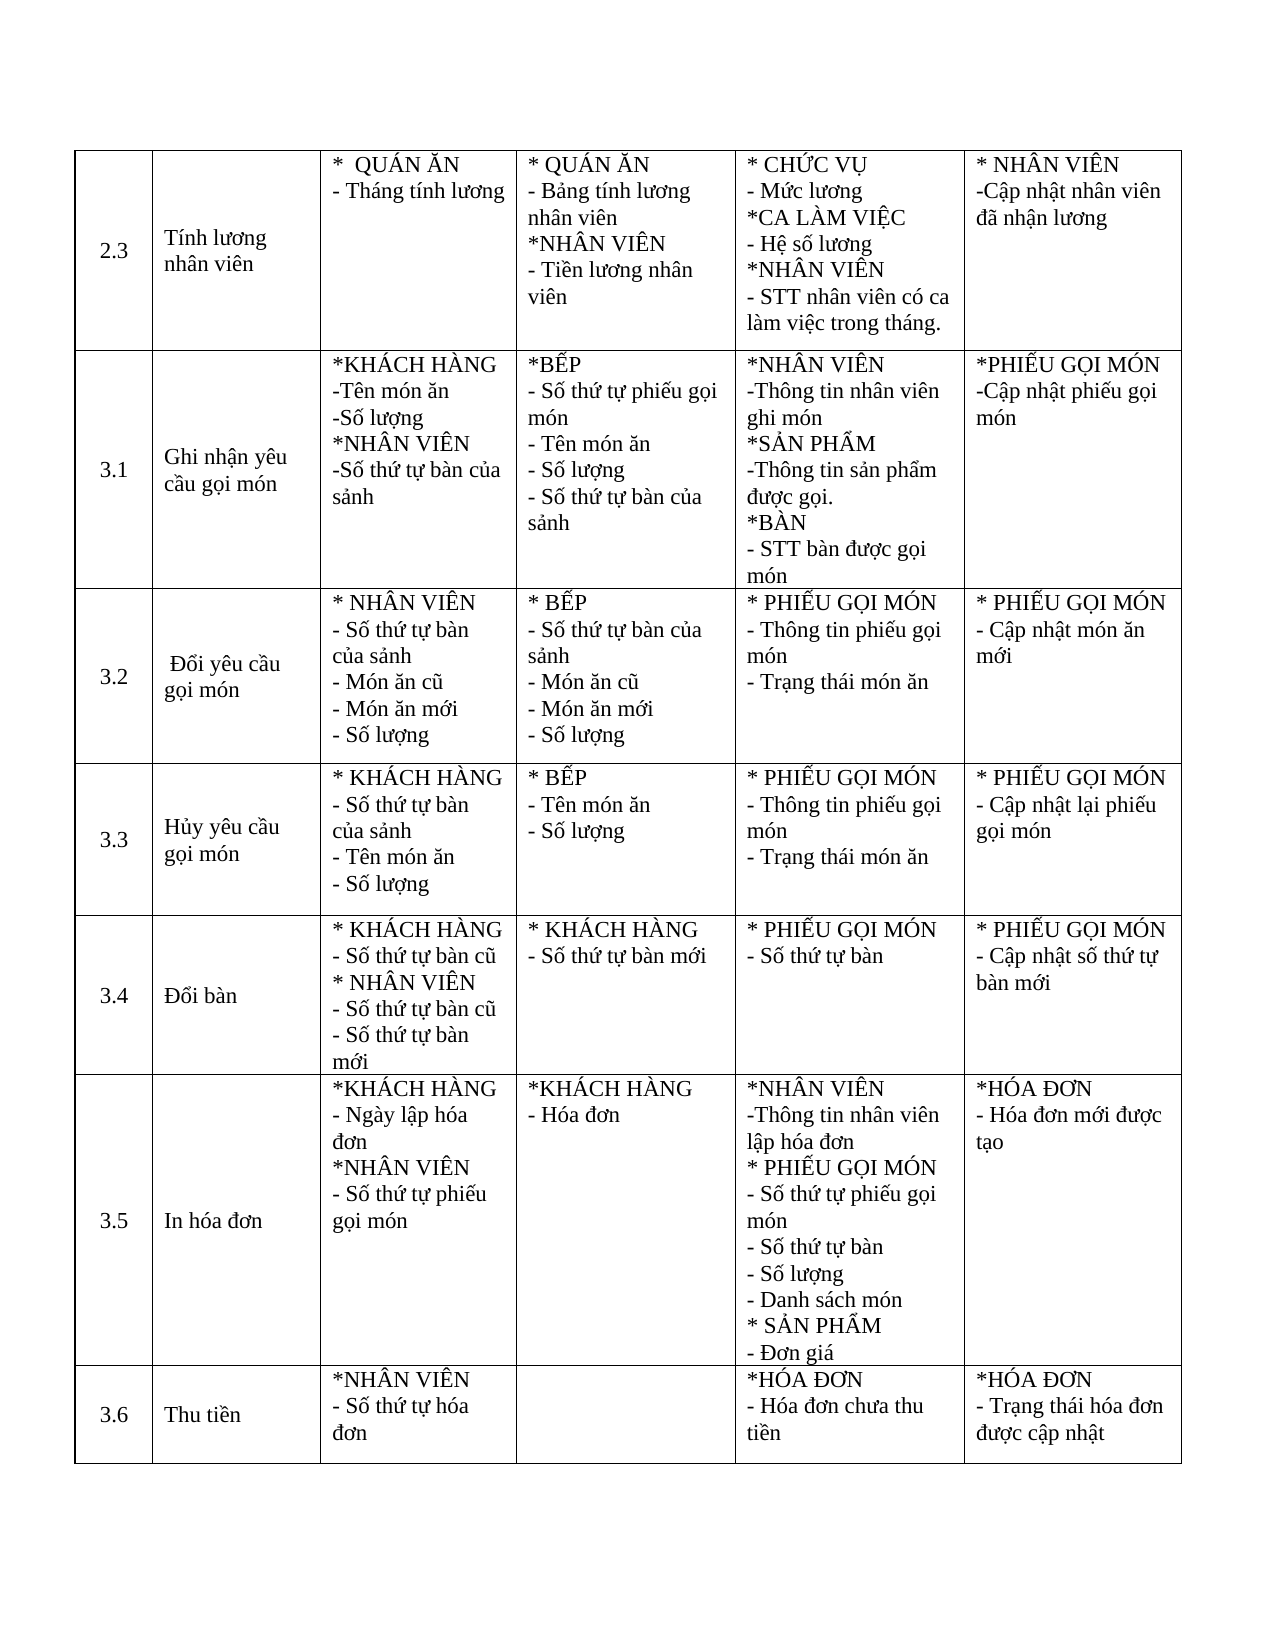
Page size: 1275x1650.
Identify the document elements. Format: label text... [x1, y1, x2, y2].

table_cell Hủy yêu cầu gọi món [153, 764, 320, 915]
table_cell * QUÁN ĂN - Tháng tính lương [321, 151, 516, 350]
table_cell Đổi bàn [153, 916, 320, 1074]
table_cell * QUÁN ĂN - Bảng tính lương nhân viên *NHÂN VIÊN - Tiền lương nhân viên [517, 151, 735, 350]
table_cell 3.6 [76, 1366, 152, 1463]
table_cell 2.3 [76, 151, 152, 350]
table_cell *KHÁCH HÀNG -Tên món ăn -Số lượng *NHÂN VIÊN -Số thứ tự bàn của sảnh [321, 351, 516, 588]
table_cell Ghi nhận yêu cầu gọi món [153, 351, 320, 588]
table_cell * KHÁCH HÀNG - Số thứ tự bàn của sảnh - Tên món ăn - Số lượng [321, 764, 516, 915]
table_cell 3.5 [76, 1075, 152, 1365]
table_cell [517, 1366, 735, 1463]
table_cell 3.2 [76, 589, 152, 763]
table_cell * BẾP - Số thứ tự bàn của sảnh - Món ăn cũ - Món ăn mới - Số lượng [517, 589, 735, 763]
table_cell * NHÂN VIÊN - Số thứ tự bàn của sảnh - Món ăn cũ - Món ăn mới - Số lượng [321, 589, 516, 763]
table_cell * PHIẾU GỌI MÓN - Cập nhật lại phiếu gọi món [965, 764, 1181, 915]
table_cell Tính lương nhân viên [153, 151, 320, 350]
table_cell *KHÁCH HÀNG - Hóa đơn [517, 1075, 735, 1365]
table_cell * PHIẾU GỌI MÓN - Thông tin phiếu gọi món - Trạng thái món ăn [736, 764, 964, 915]
table_cell Đổi yêu cầu gọi món [153, 589, 320, 763]
table_cell *NHÂN VIÊN -Thông tin nhân viên ghi món *SẢN PHẨM -Thông tin sản phẩm được gọi. *BÀN - STT bàn được gọi món [736, 351, 964, 588]
table_cell 3.4 [76, 916, 152, 1074]
table_cell 3.1 [76, 351, 152, 588]
table_cell *PHIẾU GỌI MÓN -Cập nhật phiếu gọi món [965, 351, 1181, 588]
table_cell In hóa đơn [153, 1075, 320, 1365]
table_cell *NHÂN VIÊN -Thông tin nhân viên lập hóa đơn * PHIẾU GỌI MÓN - Số thứ tự phiếu gọi món - Số thứ tự bàn - Số lượng - Danh sách món * SẢN PHẨM - Đơn giá [736, 1075, 964, 1365]
table_cell * KHÁCH HÀNG - Số thứ tự bàn cũ * NHÂN VIÊN - Số thứ tự bàn cũ - Số thứ tự bàn mới [321, 916, 516, 1074]
table_cell * CHỨC VỤ - Mức lương *CA LÀM VIỆC - Hệ số lương *NHÂN VIÊN - STT nhân viên có ca làm việc trong tháng. [736, 151, 964, 350]
table_cell *HÓA ĐƠN - Hóa đơn mới được tạo [965, 1075, 1181, 1365]
table_cell * NHÂN VIÊN -Cập nhật nhân viên đã nhận lương [965, 151, 1181, 350]
table_cell * BẾP - Tên món ăn - Số lượng [517, 764, 735, 915]
table_cell *HÓA ĐƠN - Hóa đơn chưa thu tiền [736, 1366, 964, 1463]
table_cell Thu tiền [153, 1366, 320, 1463]
table_cell *HÓA ĐƠN - Trạng thái hóa đơn được cập nhật [965, 1366, 1181, 1463]
table_cell *KHÁCH HÀNG - Ngày lập hóa đơn *NHÂN VIÊN - Số thứ tự phiếu gọi món [321, 1075, 516, 1365]
table_cell * PHIẾU GỌI MÓN - Thông tin phiếu gọi món - Trạng thái món ăn [736, 589, 964, 763]
table_cell 3.3 [76, 764, 152, 915]
table_cell * PHIẾU GỌI MÓN - Cập nhật số thứ tự bàn mới [965, 916, 1181, 1074]
table_cell *BẾP - Số thứ tự phiếu gọi món - Tên món ăn - Số lượng - Số thứ tự bàn của sảnh [517, 351, 735, 588]
table_cell *NHÂN VIÊN - Số thứ tự hóa đơn [321, 1366, 516, 1463]
table_cell * KHÁCH HÀNG - Số thứ tự bàn mới [517, 916, 735, 1074]
table_cell * PHIẾU GỌI MÓN - Số thứ tự bàn [736, 916, 964, 1074]
table_cell * PHIẾU GỌI MÓN - Cập nhật món ăn mới [965, 589, 1181, 763]
